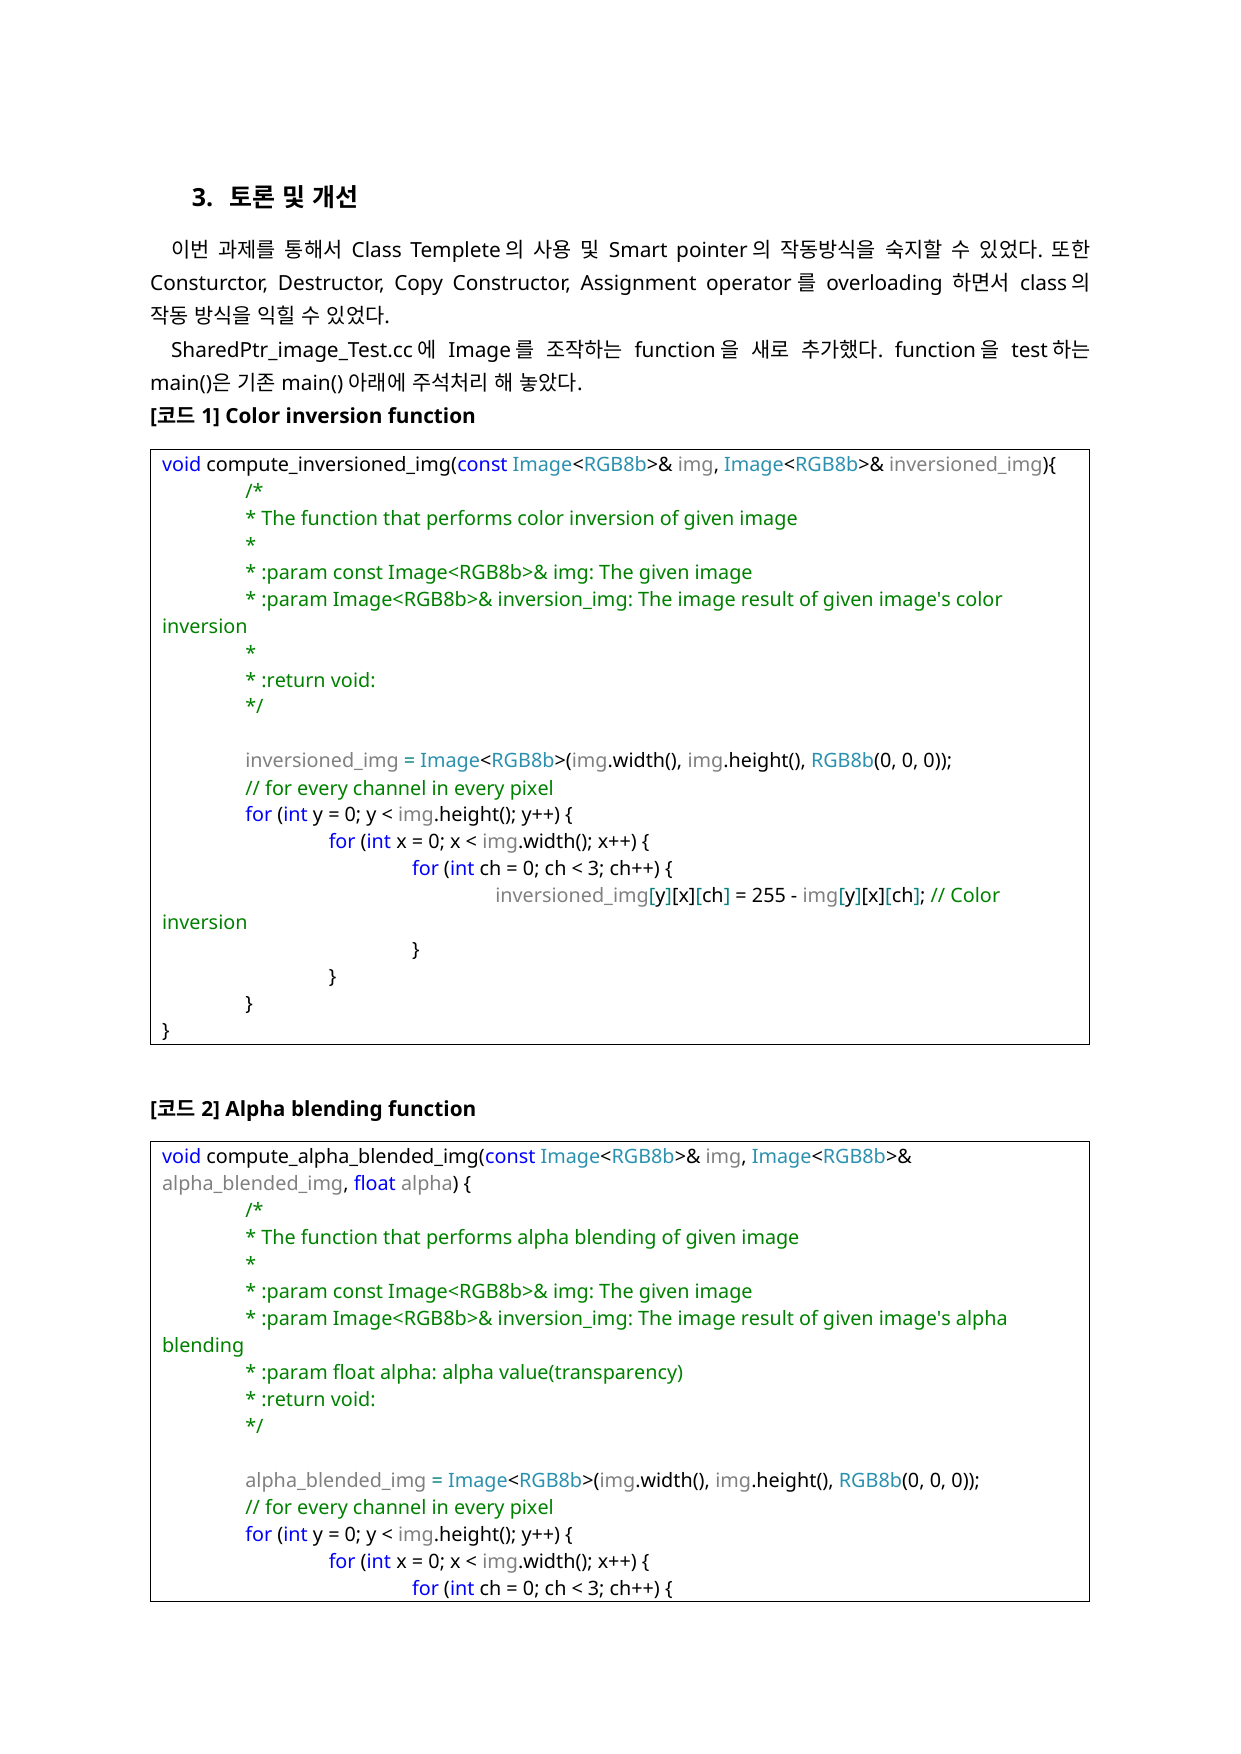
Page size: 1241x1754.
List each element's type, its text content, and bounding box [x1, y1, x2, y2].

text SharedPtr_image_Test.cc에 Image를 조작하는 function을 새로 추가했다. function을 test하는 main()은 기존 main() 아래에 주석처리 해 놓았다. [150, 333, 1090, 397]
list 토론 및 개선 [192, 177, 1090, 213]
text 이번 과제를 통해서 Class Templete의 사용 및 Smart pointer의 작동방식을 숙지할 수 있었다. 또한 Consturctor, Destructor, Copy Constructor, Assignment operator를 overloading 하면서 class의 작동 방식을 익힐 수 있었다. [150, 233, 1090, 330]
text [코드 2] Alpha blending function [150, 1092, 1090, 1122]
text [코드 1] Color inversion function [150, 399, 1090, 430]
table_header void compute_inversioned_img(const Image<RGB8b>& img, Image<RGB8b>& inversioned_img){ /* * The function that performs color inversion of given image * * :param const Image<RGB8b>& img: The given image * :param Image<RGB8b>& inversion_img: The image result of given image's color inversion * * :return void: */ inversioned_img = Image<RGB8b>(img.width(), img.height(), RGB8b(0, 0, 0)); // for every channel in every pixel for (int y = 0; y < img.height(); y++) { for (int x = 0; x < img.width(); x++) { for (int ch = 0; ch < 3; ch++) { inversioned_img[y][x][ch] = 255 - img[y][x][ch]; // Color inversion } } } } [151, 450, 1089, 1043]
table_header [151, 1142, 1089, 1601]
